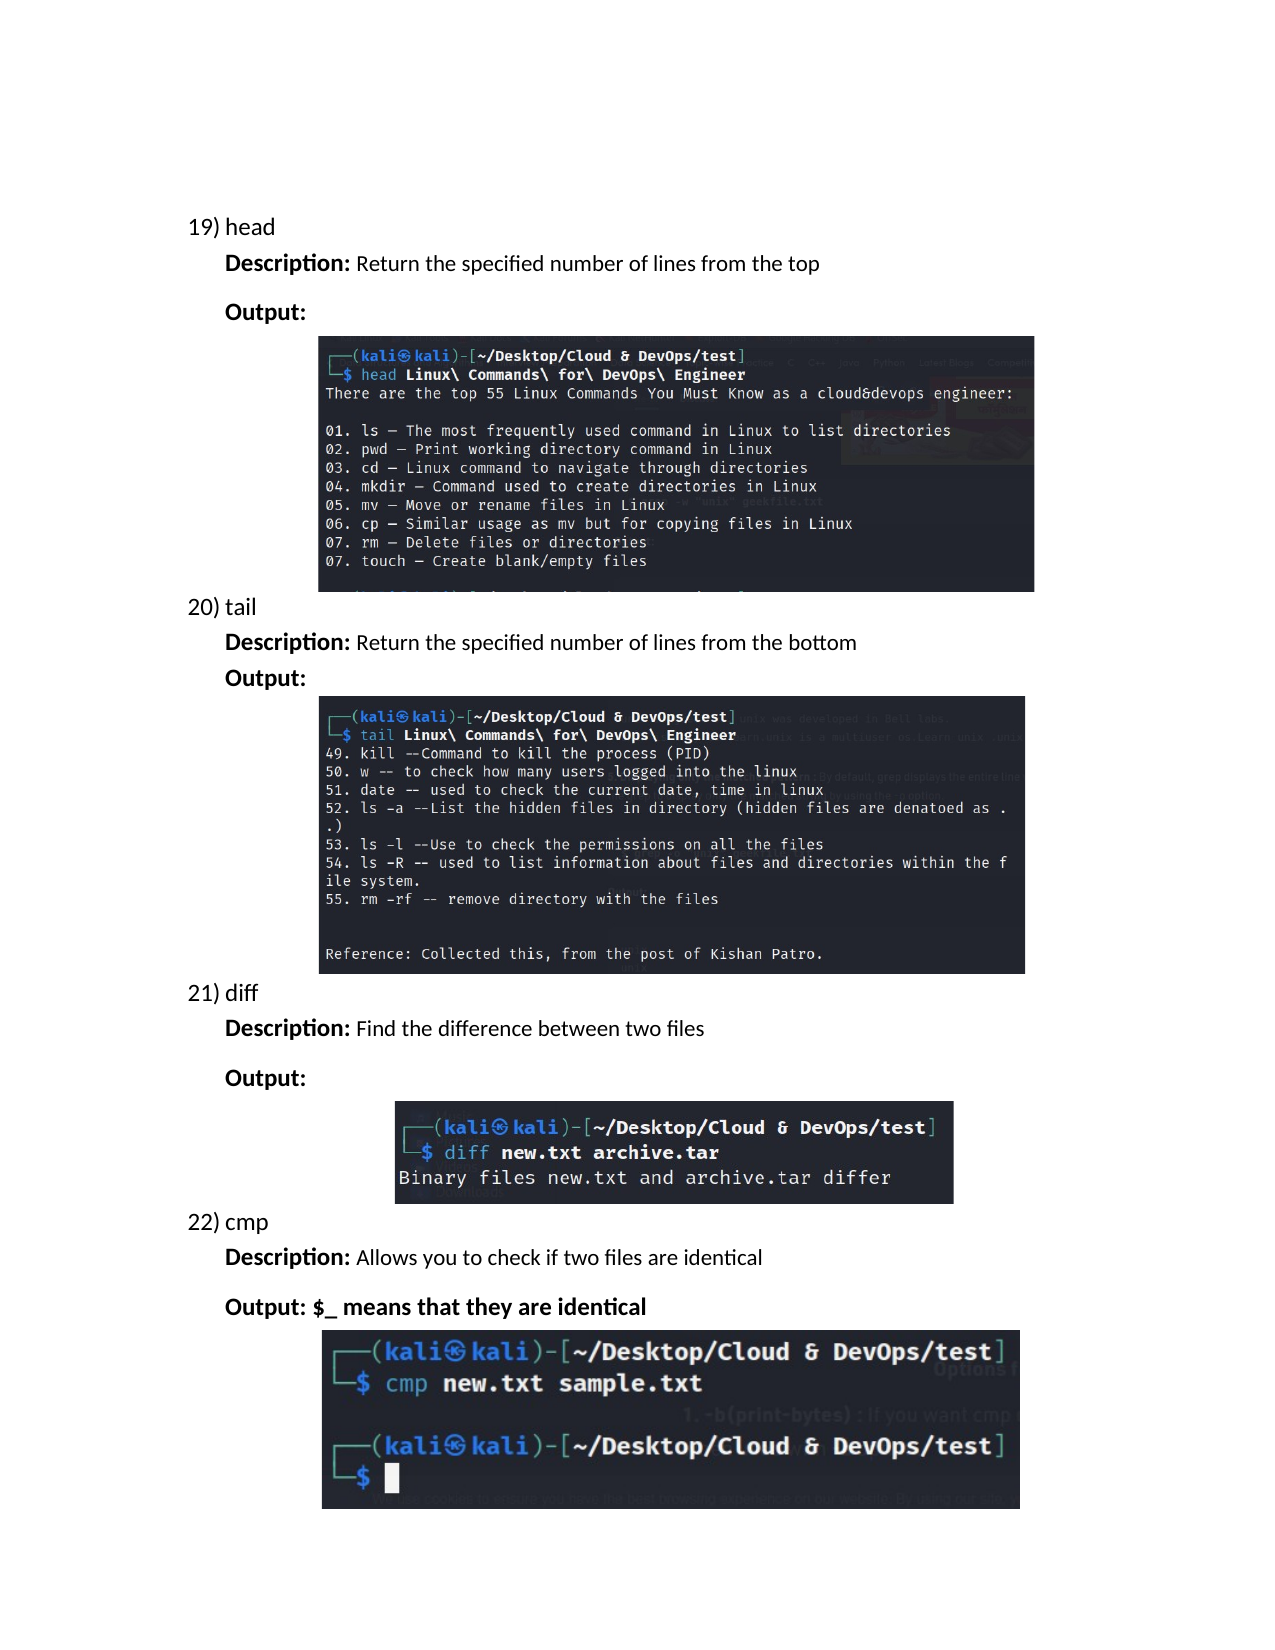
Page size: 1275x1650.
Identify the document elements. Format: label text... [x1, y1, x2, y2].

subtitle Output: [225, 662, 1210, 692]
subtitle Output: [225, 1062, 1210, 1092]
subtitle Output: [225, 296, 1210, 327]
text Description: Return the specified number of lines from the top [225, 247, 1210, 277]
text Description: Find the difference between two files [225, 1012, 1210, 1043]
text Description: Return the specified number of lines from the bottom [225, 626, 1210, 657]
subtitle Output: $_ means that they are identical [225, 1291, 1210, 1321]
picture [318, 336, 1035, 592]
picture [321, 1330, 1020, 1509]
subtitle head [187, 212, 1210, 242]
picture [394, 1101, 954, 1204]
picture [318, 696, 1026, 974]
text Description: Allows you to check if two files are identical [225, 1241, 1210, 1272]
